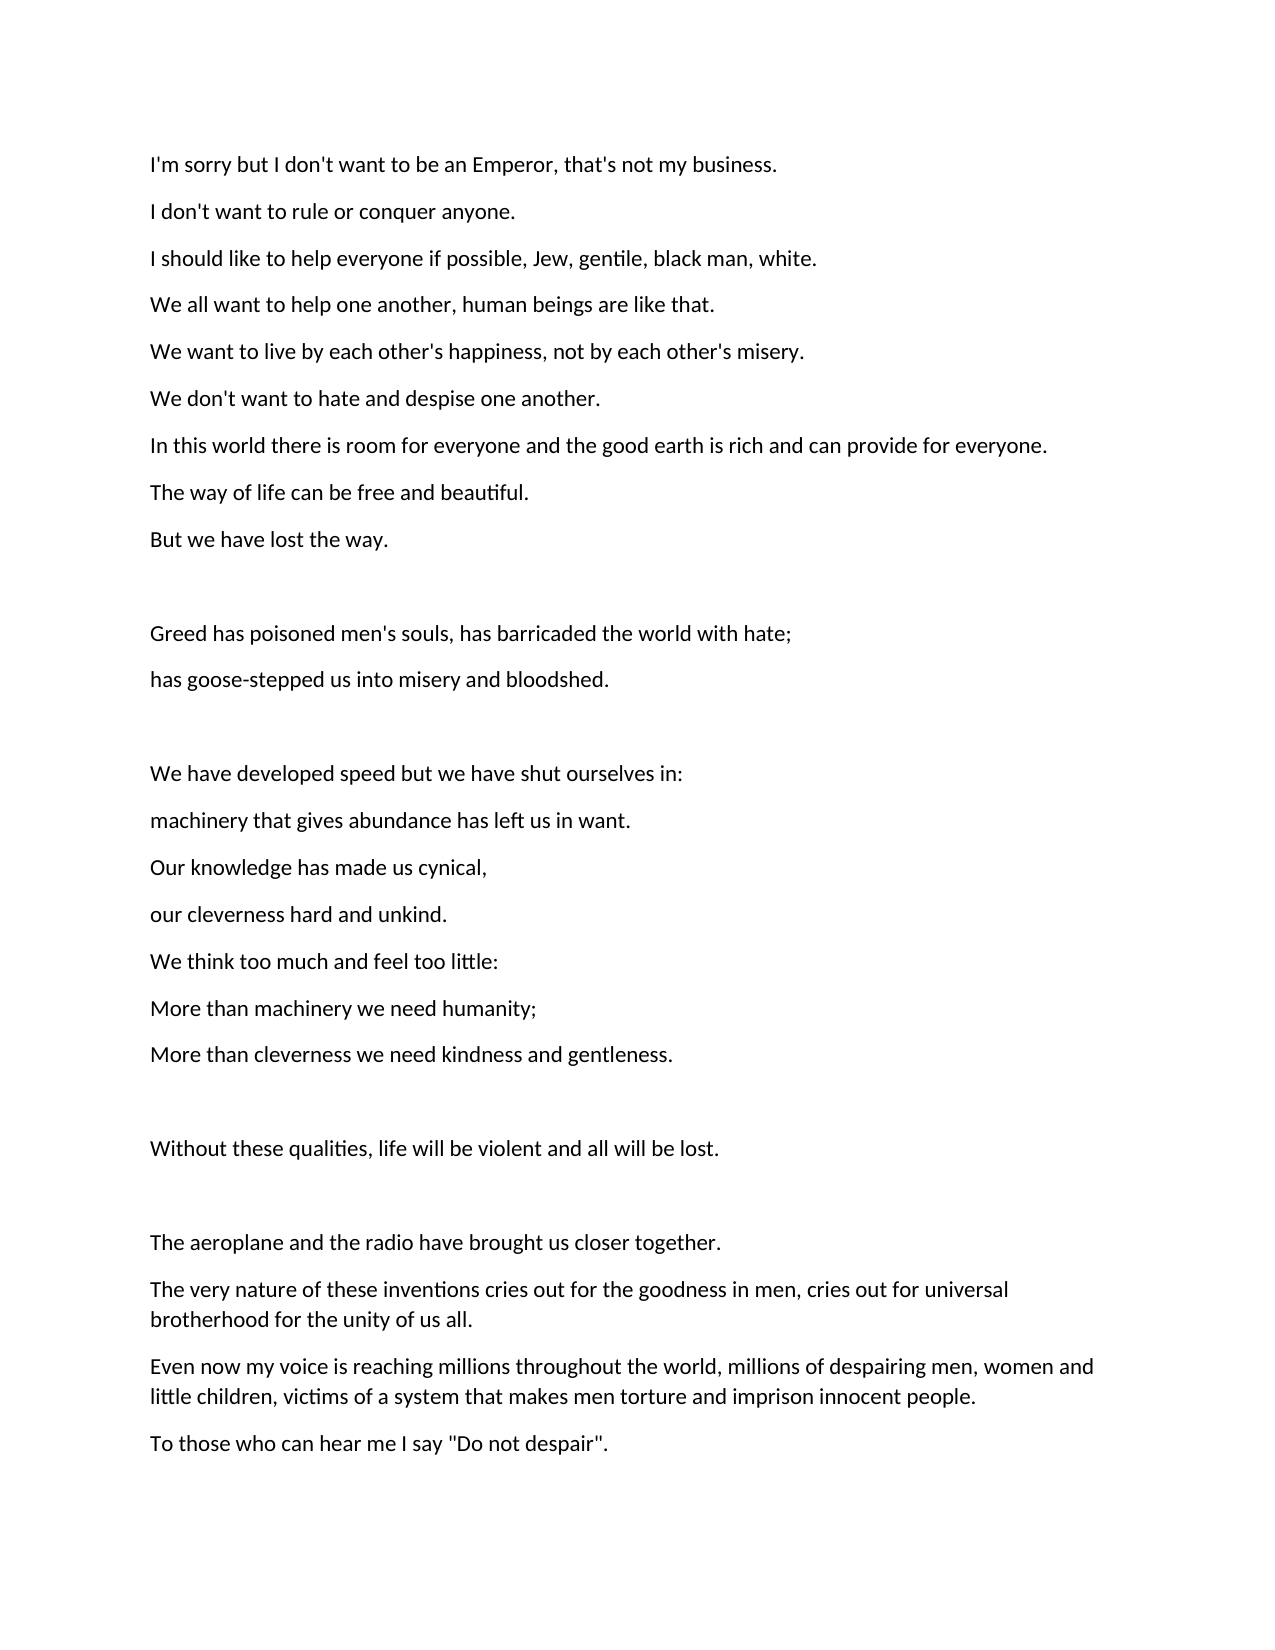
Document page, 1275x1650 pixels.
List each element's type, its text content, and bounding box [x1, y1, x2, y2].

text We want to live by each other's happiness, not by each other's misery. [150, 337, 1125, 366]
text More than machinery we need humanity; [150, 994, 1125, 1022]
text We don't want to hate and despise one another. [150, 384, 1125, 412]
text More than cleverness we need kindness and gentleness. [150, 1041, 1125, 1069]
text has goose-stepped us into misery and bloodshed. [150, 666, 1125, 694]
text But we have lost the way. [150, 525, 1125, 553]
text Even now my voice is reaching millions throughout the world, millions of despairing men, women and little children, victims of a system that makes men torture and imprison innocent people. [150, 1352, 1125, 1410]
text machinery that gives abundance has left us in want. [150, 806, 1125, 834]
text We have developed speed but we have shut ourselves in: [150, 759, 1125, 787]
text The way of life can be free and beautiful. [150, 478, 1125, 506]
text I'm sorry but I don't want to be an Emperor, that's not my business. [150, 150, 1125, 178]
text Our knowledge has made us cynical, [150, 853, 1125, 881]
text We all want to help one another, human beings are like that. [150, 291, 1125, 319]
text The very nature of these inventions cries out for the goodness in men, cries out for universal brotherhood for the unity of us all. [150, 1275, 1125, 1333]
text Greed has poisoned men's souls, has barricaded the world with hate; [150, 619, 1125, 647]
text In this world there is room for everyone and the good earth is rich and can provide for everyone. [150, 431, 1125, 459]
text We think too much and feel too little: [150, 947, 1125, 975]
text I don't want to rule or conquer anyone. [150, 197, 1125, 225]
text our cleverness hard and unkind. [150, 900, 1125, 928]
text I should like to help everyone if possible, Jew, gentile, black man, white. [150, 244, 1125, 272]
text To those who can hear me I say "Do not despair". [150, 1429, 1125, 1457]
text Without these qualities, life will be violent and all will be lost. [150, 1134, 1125, 1162]
text The aeroplane and the radio have brought us closer together. [150, 1228, 1125, 1256]
